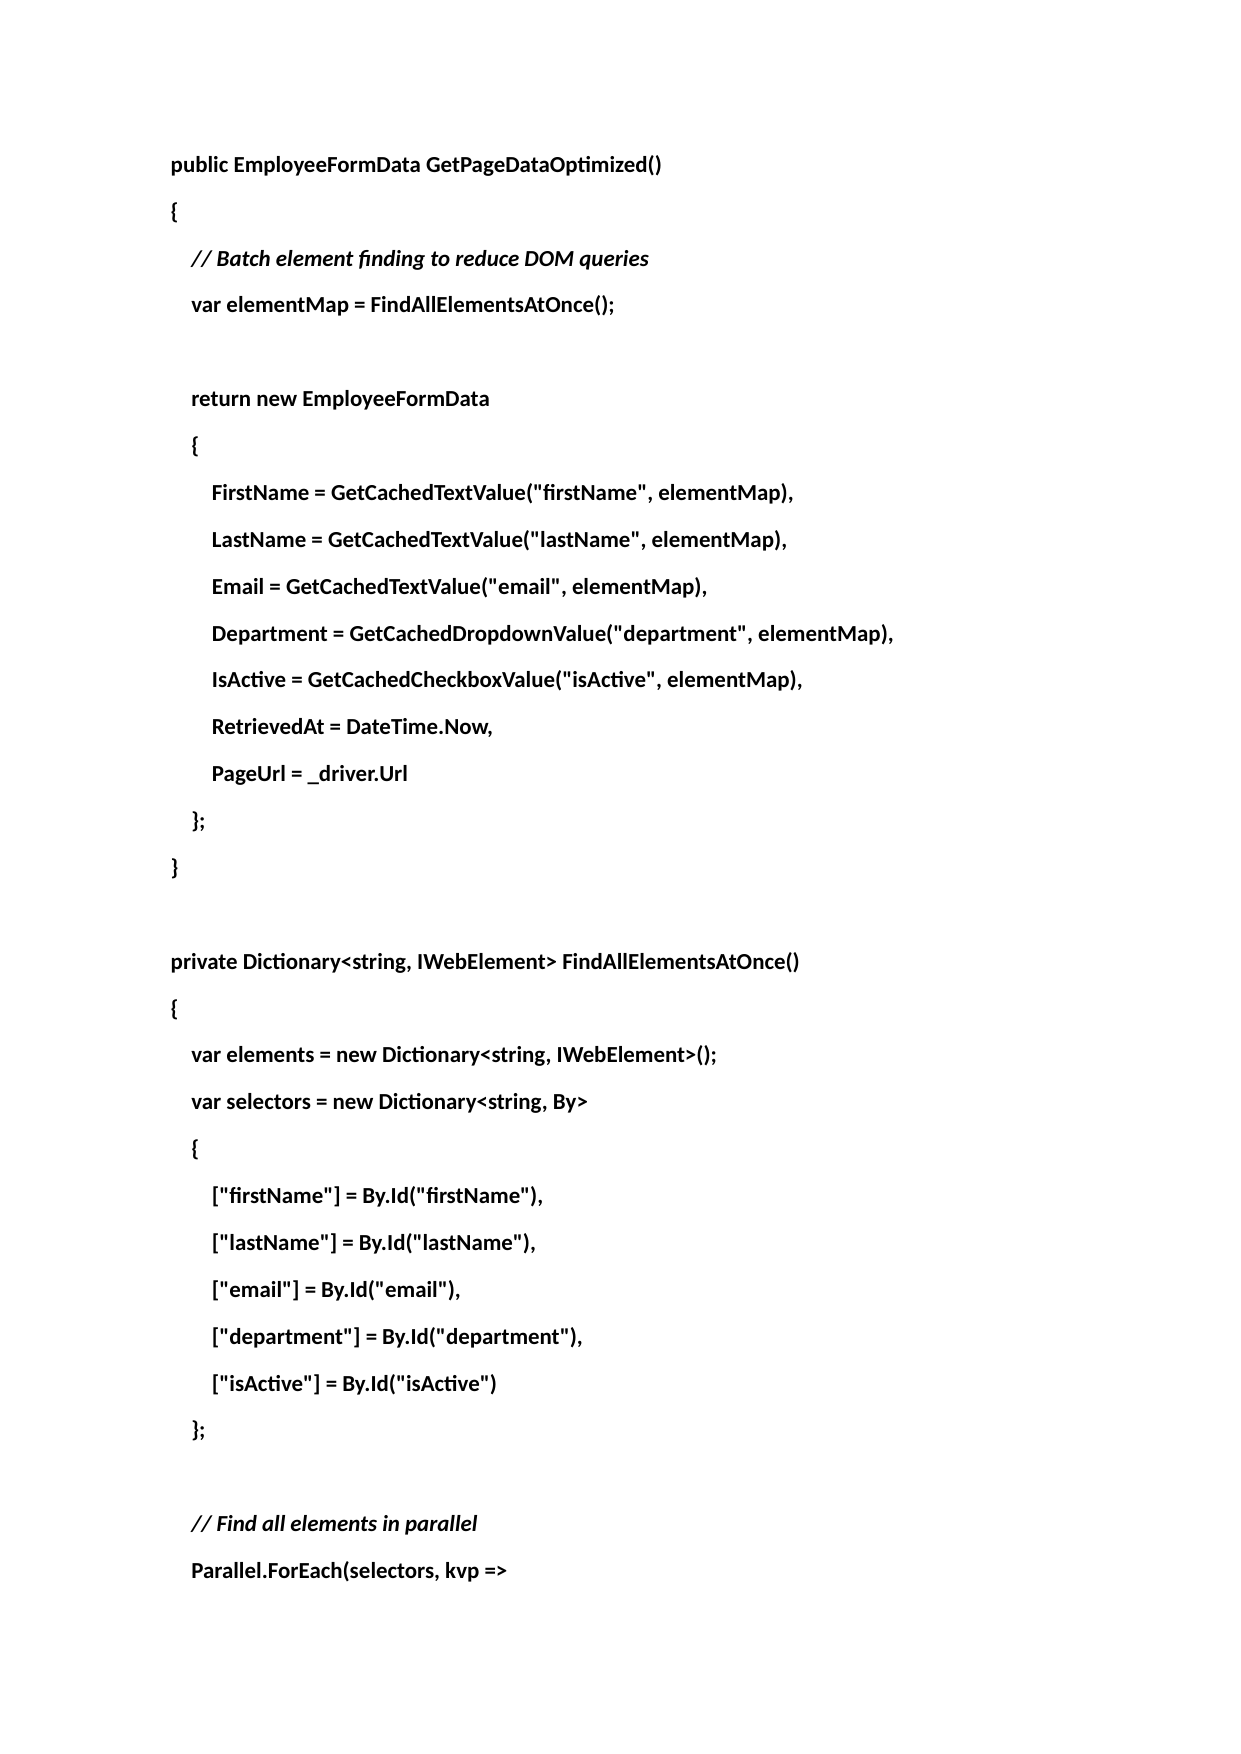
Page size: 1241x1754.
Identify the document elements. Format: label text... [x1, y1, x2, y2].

text private Dictionary<string, IWebElement> FindAllElementsAtOnce() [150, 947, 1090, 975]
text PageUrl = _driver.Url [150, 759, 1090, 787]
text } [150, 853, 1090, 881]
text }; [150, 1416, 1090, 1444]
text public EmployeeFormData GetPageDataOptimized() [150, 150, 1090, 178]
text // Batch element finding to reduce DOM queries [150, 244, 1090, 272]
text var elementMap = FindAllElementsAtOnce(); [150, 291, 1090, 319]
text ["email"] = By.Id("email"), [150, 1275, 1090, 1303]
text RetrievedAt = DateTime.Now, [150, 712, 1090, 741]
text Email = GetCachedTextValue("email", elementMap), [150, 572, 1090, 600]
text ["department"] = By.Id("department"), [150, 1322, 1090, 1350]
text LastName = GetCachedTextValue("lastName", elementMap), [150, 525, 1090, 553]
text Parallel.ForEach(selectors, kvp => [150, 1556, 1090, 1584]
text { [150, 197, 1090, 225]
text { [150, 994, 1090, 1022]
text { [150, 1134, 1090, 1162]
text ["firstName"] = By.Id("firstName"), [150, 1181, 1090, 1209]
text { [150, 431, 1090, 459]
text Department = GetCachedDropdownValue("department", elementMap), [150, 619, 1090, 647]
text FirstName = GetCachedTextValue("firstName", elementMap), [150, 478, 1090, 506]
text // Find all elements in parallel [150, 1509, 1090, 1537]
text return new EmployeeFormData [150, 384, 1090, 412]
text IsActive = GetCachedCheckboxValue("isActive", elementMap), [150, 666, 1090, 694]
text }; [150, 806, 1090, 834]
text ["isActive"] = By.Id("isActive") [150, 1369, 1090, 1397]
text var elements = new Dictionary<string, IWebElement>(); [150, 1041, 1090, 1069]
text ["lastName"] = By.Id("lastName"), [150, 1228, 1090, 1256]
text var selectors = new Dictionary<string, By> [150, 1087, 1090, 1116]
